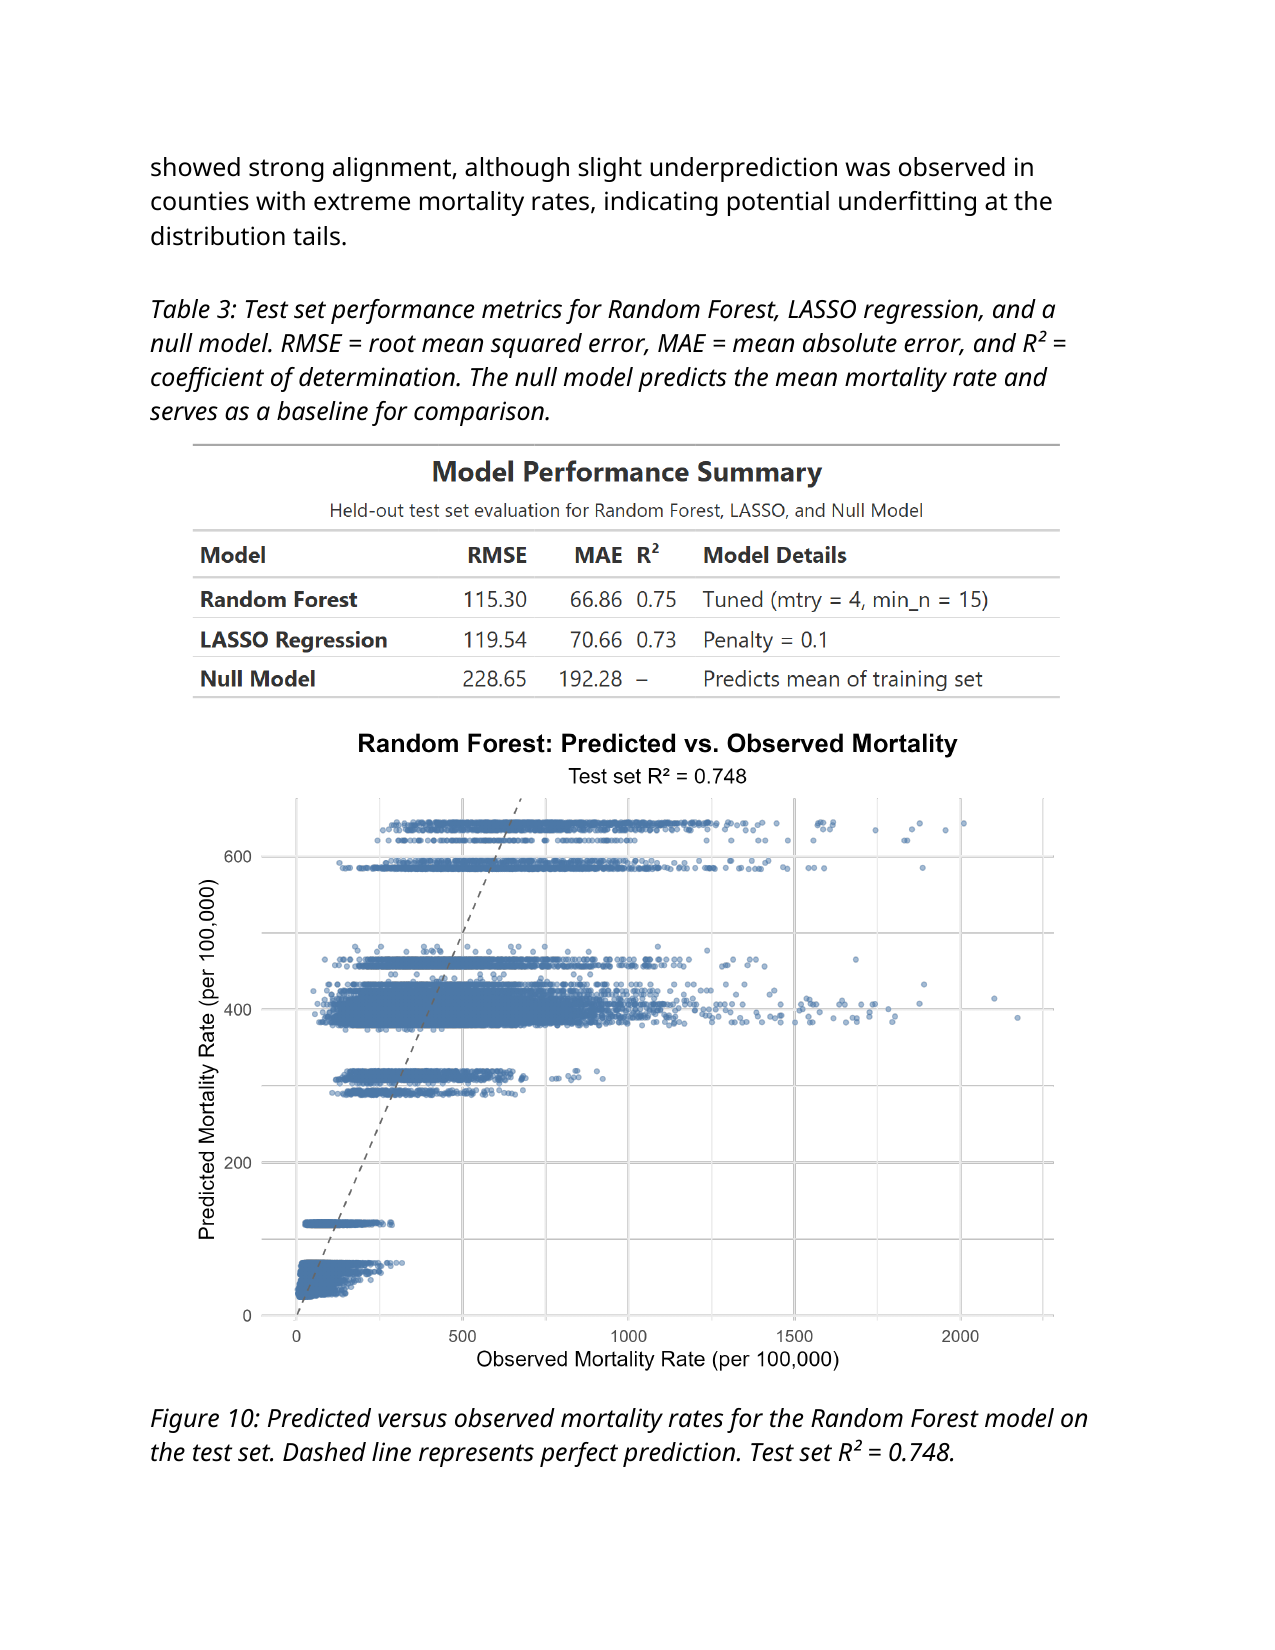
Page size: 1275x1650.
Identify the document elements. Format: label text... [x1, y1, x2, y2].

table_header Figure 10: Predicted versus observed mortality rates for the Random Forest model on the test set. Dashed line represents perfect prediction. Test set R² = 0.748. [139, 720, 1114, 1482]
picture [188, 723, 1064, 1381]
picture [188, 440, 1064, 700]
table_header Table 3: Test set performance metrics for Random Forest, LASSO regression, and a null model. RMSE = root mean squared error, MAE = mean absolute error, and R² = coefficient of determination. The null model predicts the mean mortality rate and serves as a baseline for comparison. [139, 271, 1114, 720]
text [150, 150, 1125, 252]
